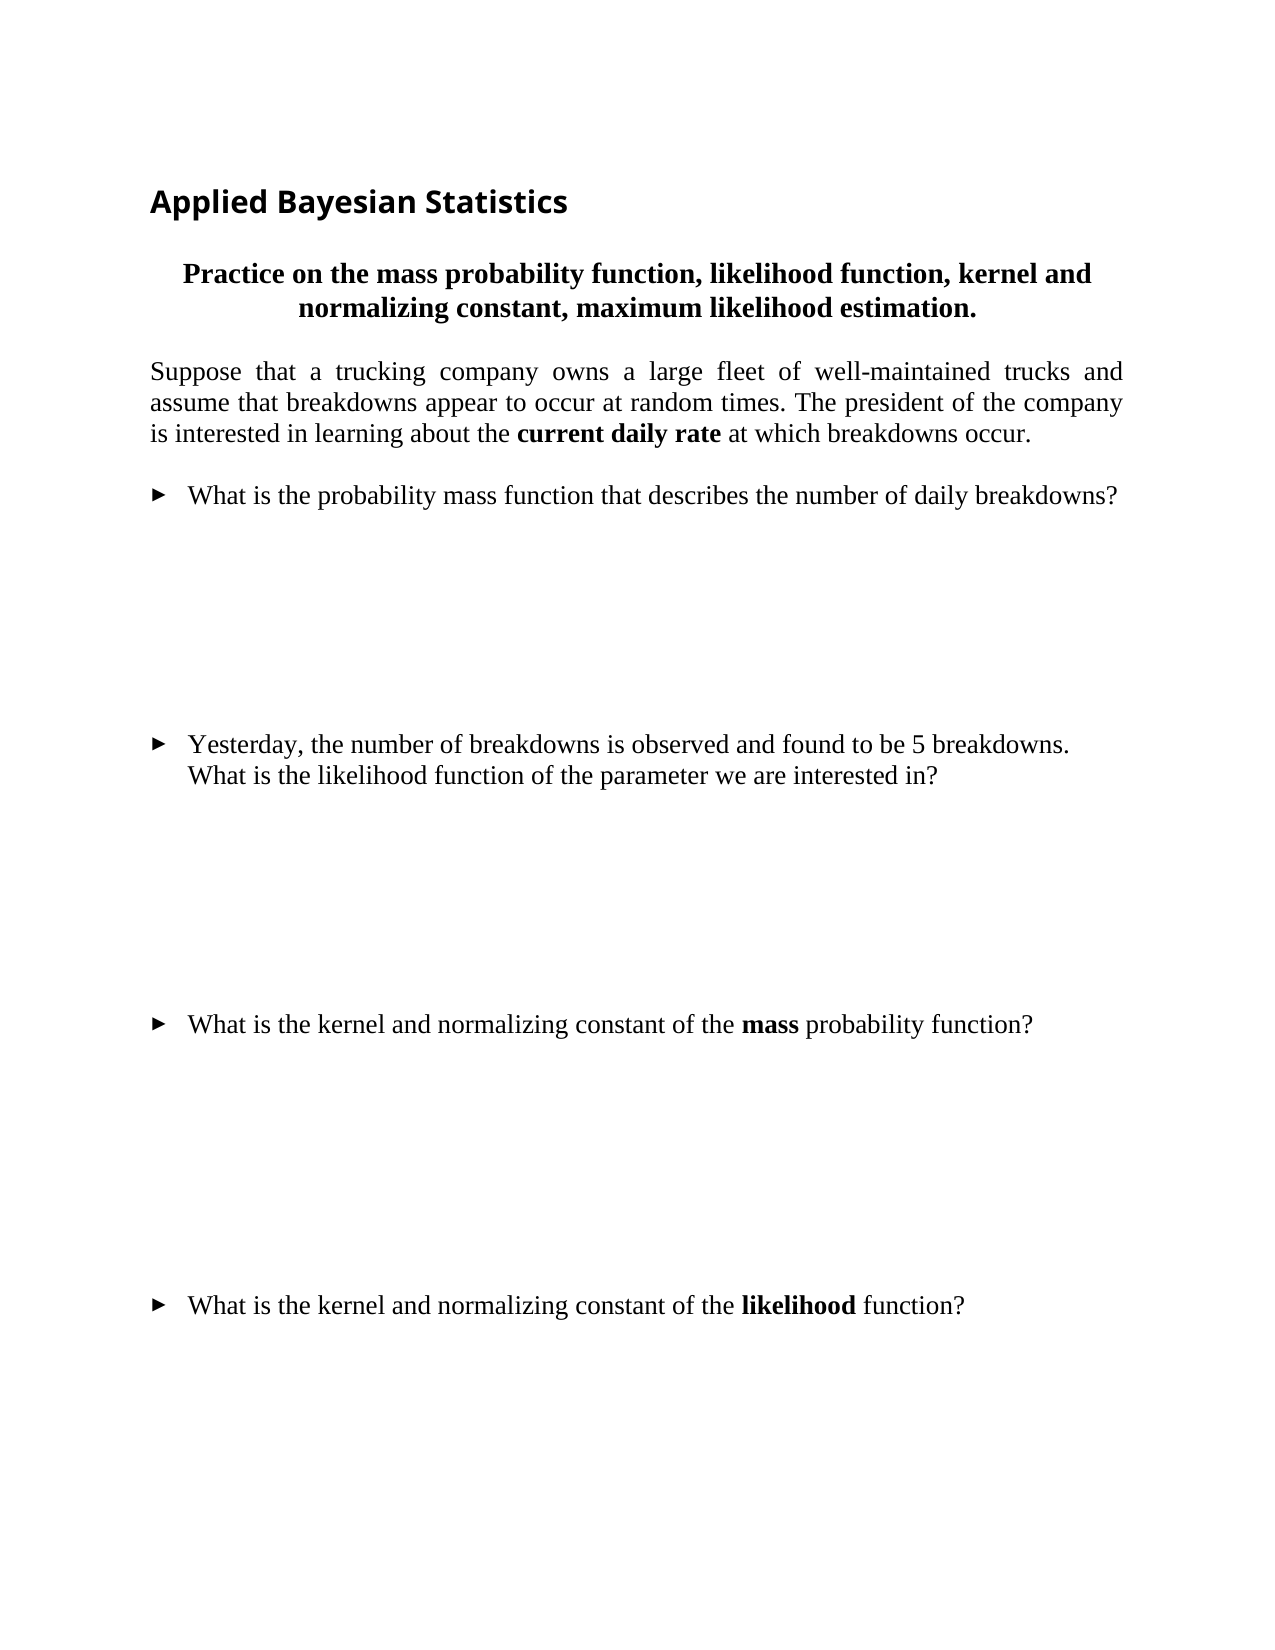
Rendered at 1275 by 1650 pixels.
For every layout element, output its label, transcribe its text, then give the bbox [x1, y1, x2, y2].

text Applied Bayesian Statistics [150, 181, 1125, 223]
text Practice on the mass probability function, likelihood function, kernel and normalizing constant, maximum likelihood estimation. [150, 257, 1125, 324]
list What is the probability mass function that describes the number of daily breakdowns? [150, 479, 1125, 510]
list What is the kernel and normalizing constant of the likelihood function? [150, 1289, 1125, 1320]
list Yesterday, the number of breakdowns is observed and found to be 5 breakdowns. What is the likelihood function of the parameter we are interested in? [150, 728, 1125, 791]
list What is the kernel and normalizing constant of the mass probability function? [150, 1008, 1125, 1040]
text Suppose that a trucking company owns a large fleet of well-maintained trucks and assume that breakdowns appear to occur at random times. The president of the company is interested in learning about the current daily rate at which breakdowns occur. [150, 355, 1125, 448]
